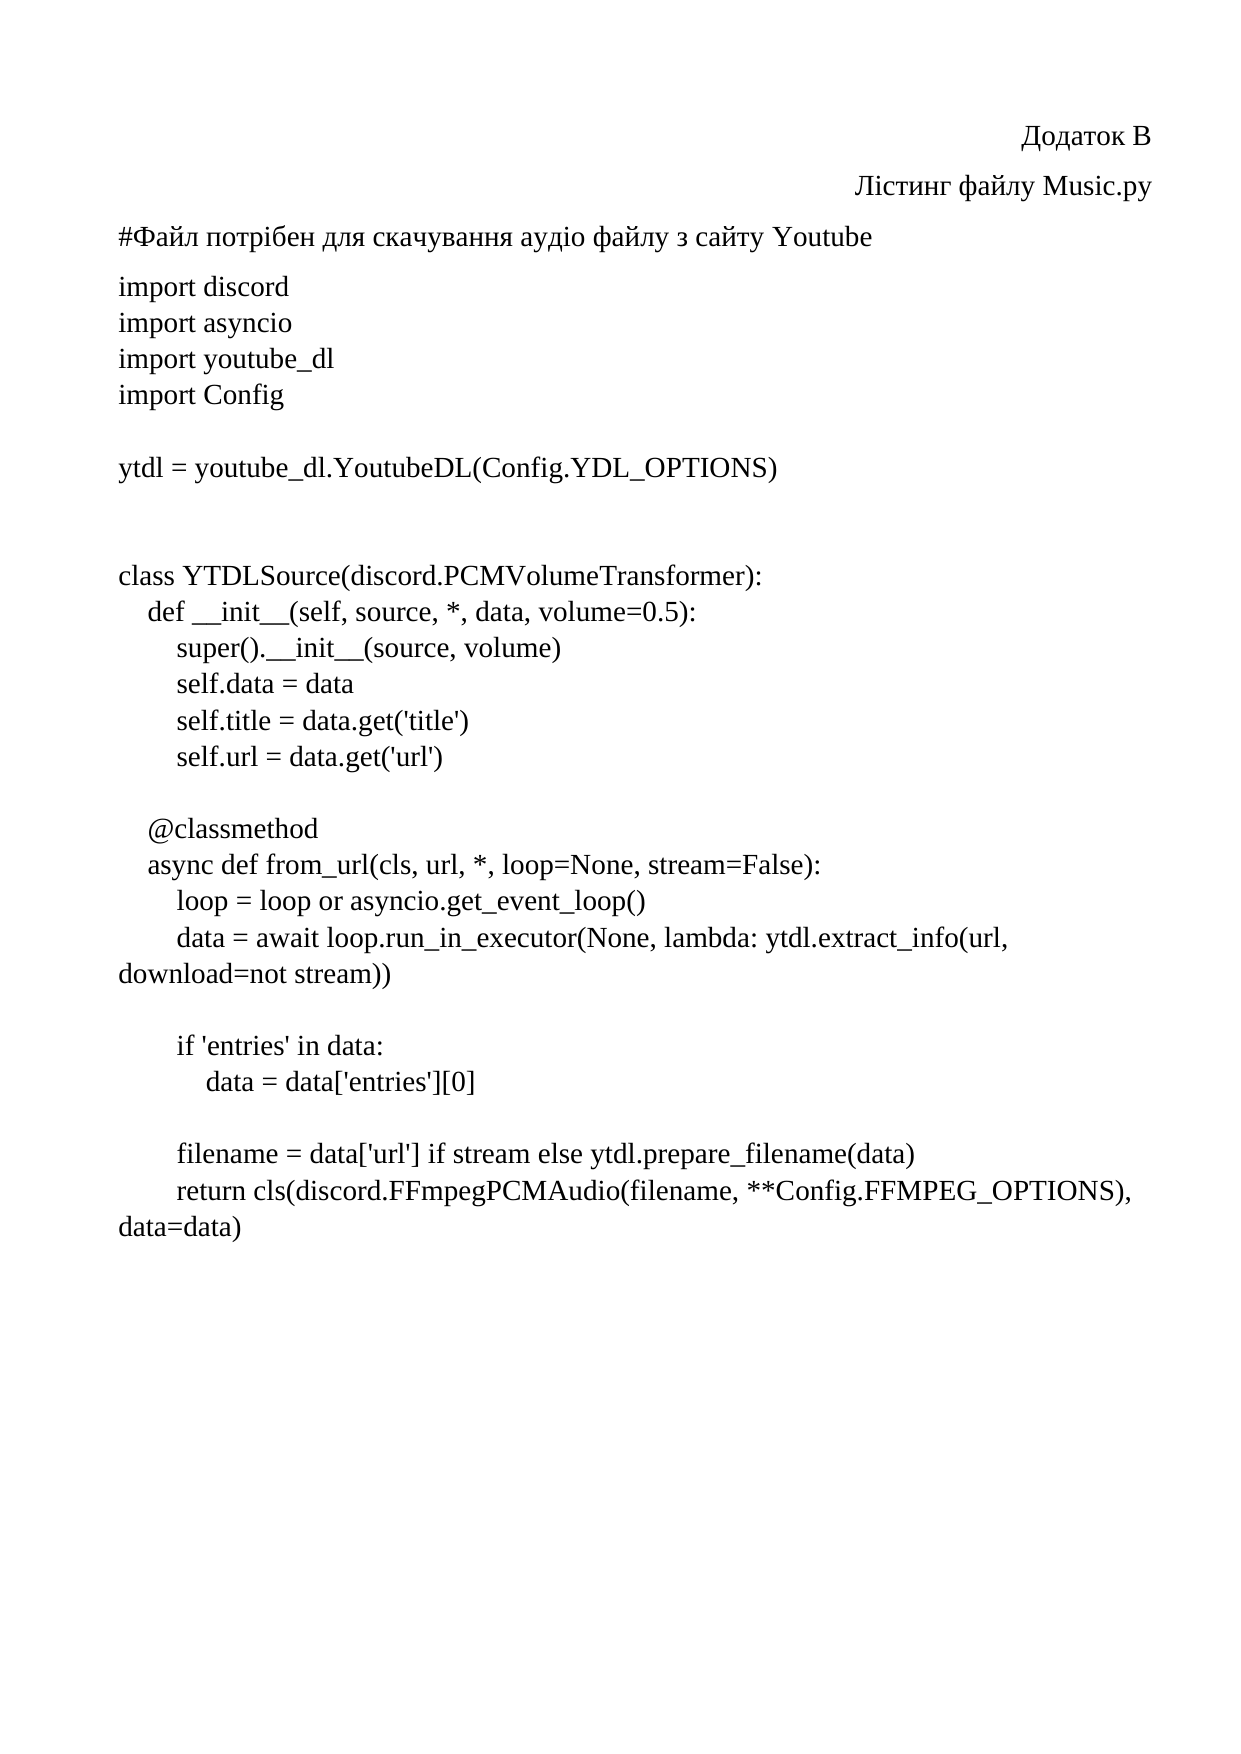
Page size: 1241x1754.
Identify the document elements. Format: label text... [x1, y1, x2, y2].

list Лістинг файлу Music.py [244, 168, 1152, 202]
text #Файл потрібен для скачування аудіо файлу з сайту Youtube [118, 219, 1152, 252]
list Додаток В [244, 118, 1152, 152]
